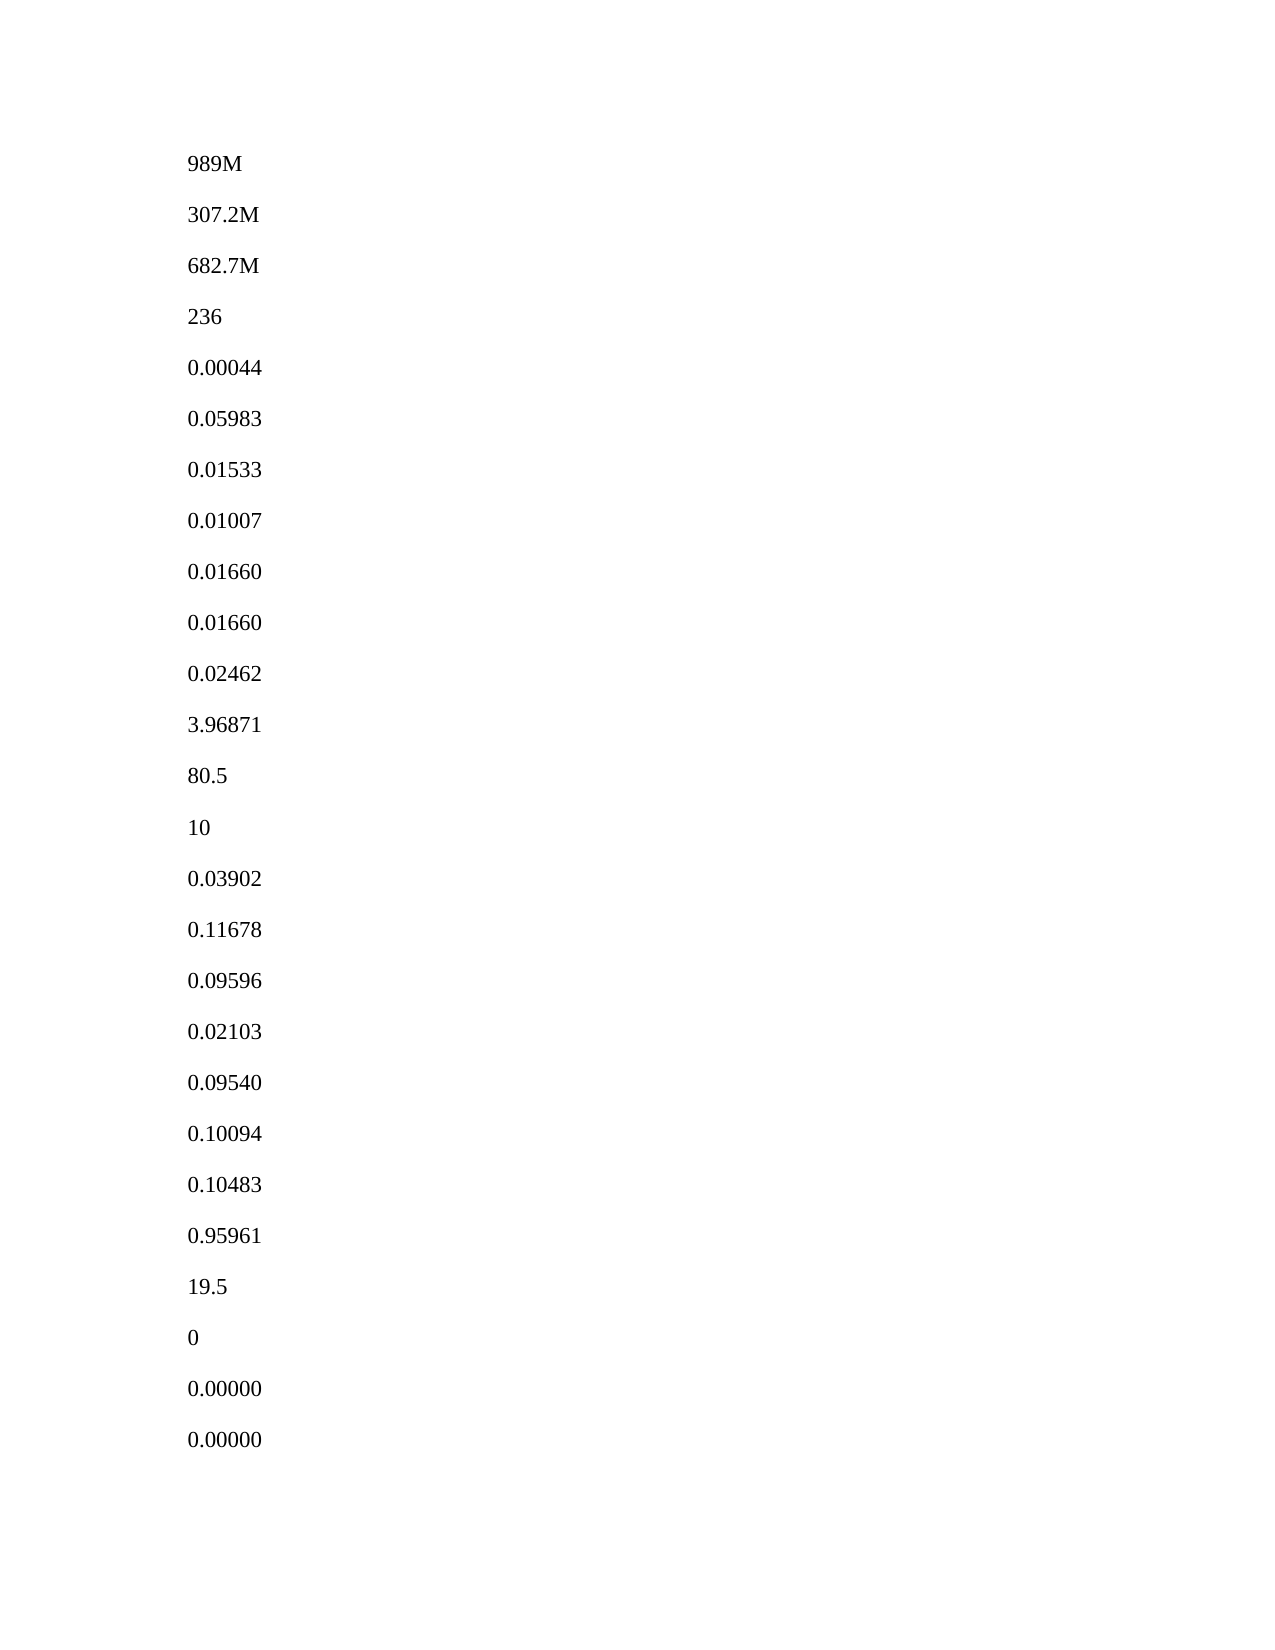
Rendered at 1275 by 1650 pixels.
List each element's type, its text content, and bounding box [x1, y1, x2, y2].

table_cell 0.01660 [176, 558, 1076, 609]
table_cell 0.05983 [176, 405, 1076, 456]
table_cell 0.03902 [176, 865, 1076, 916]
table_cell 0.01533 [176, 456, 1076, 507]
table_cell 307.2M [176, 201, 1076, 252]
table_cell 10 [176, 814, 1076, 864]
table_cell 3.96871 [176, 711, 1076, 762]
table_cell 0.02462 [176, 660, 1076, 711]
table_cell 0.10094 [176, 1120, 1076, 1171]
table_header 989M [176, 150, 1076, 201]
table_cell 80.5 [176, 763, 1076, 813]
table_cell 0.02103 [176, 1018, 1076, 1069]
table_cell 0 [176, 1324, 1076, 1375]
table_cell 0.00000 [176, 1375, 1076, 1426]
table_cell 0.01007 [176, 507, 1076, 558]
table_cell 236 [176, 303, 1076, 354]
table_cell 0.01660 [176, 609, 1076, 660]
table_cell 0.11678 [176, 916, 1076, 967]
table_cell 0.10483 [176, 1171, 1076, 1222]
table_cell 682.7M [176, 252, 1076, 303]
table_cell 0.09596 [176, 967, 1076, 1018]
table_cell 0.95961 [176, 1222, 1076, 1273]
table_cell 19.5 [176, 1273, 1076, 1324]
table_cell 0.00000 [176, 1426, 1076, 1477]
table_cell 0.09540 [176, 1069, 1076, 1120]
table_cell 0.00044 [176, 354, 1076, 405]
